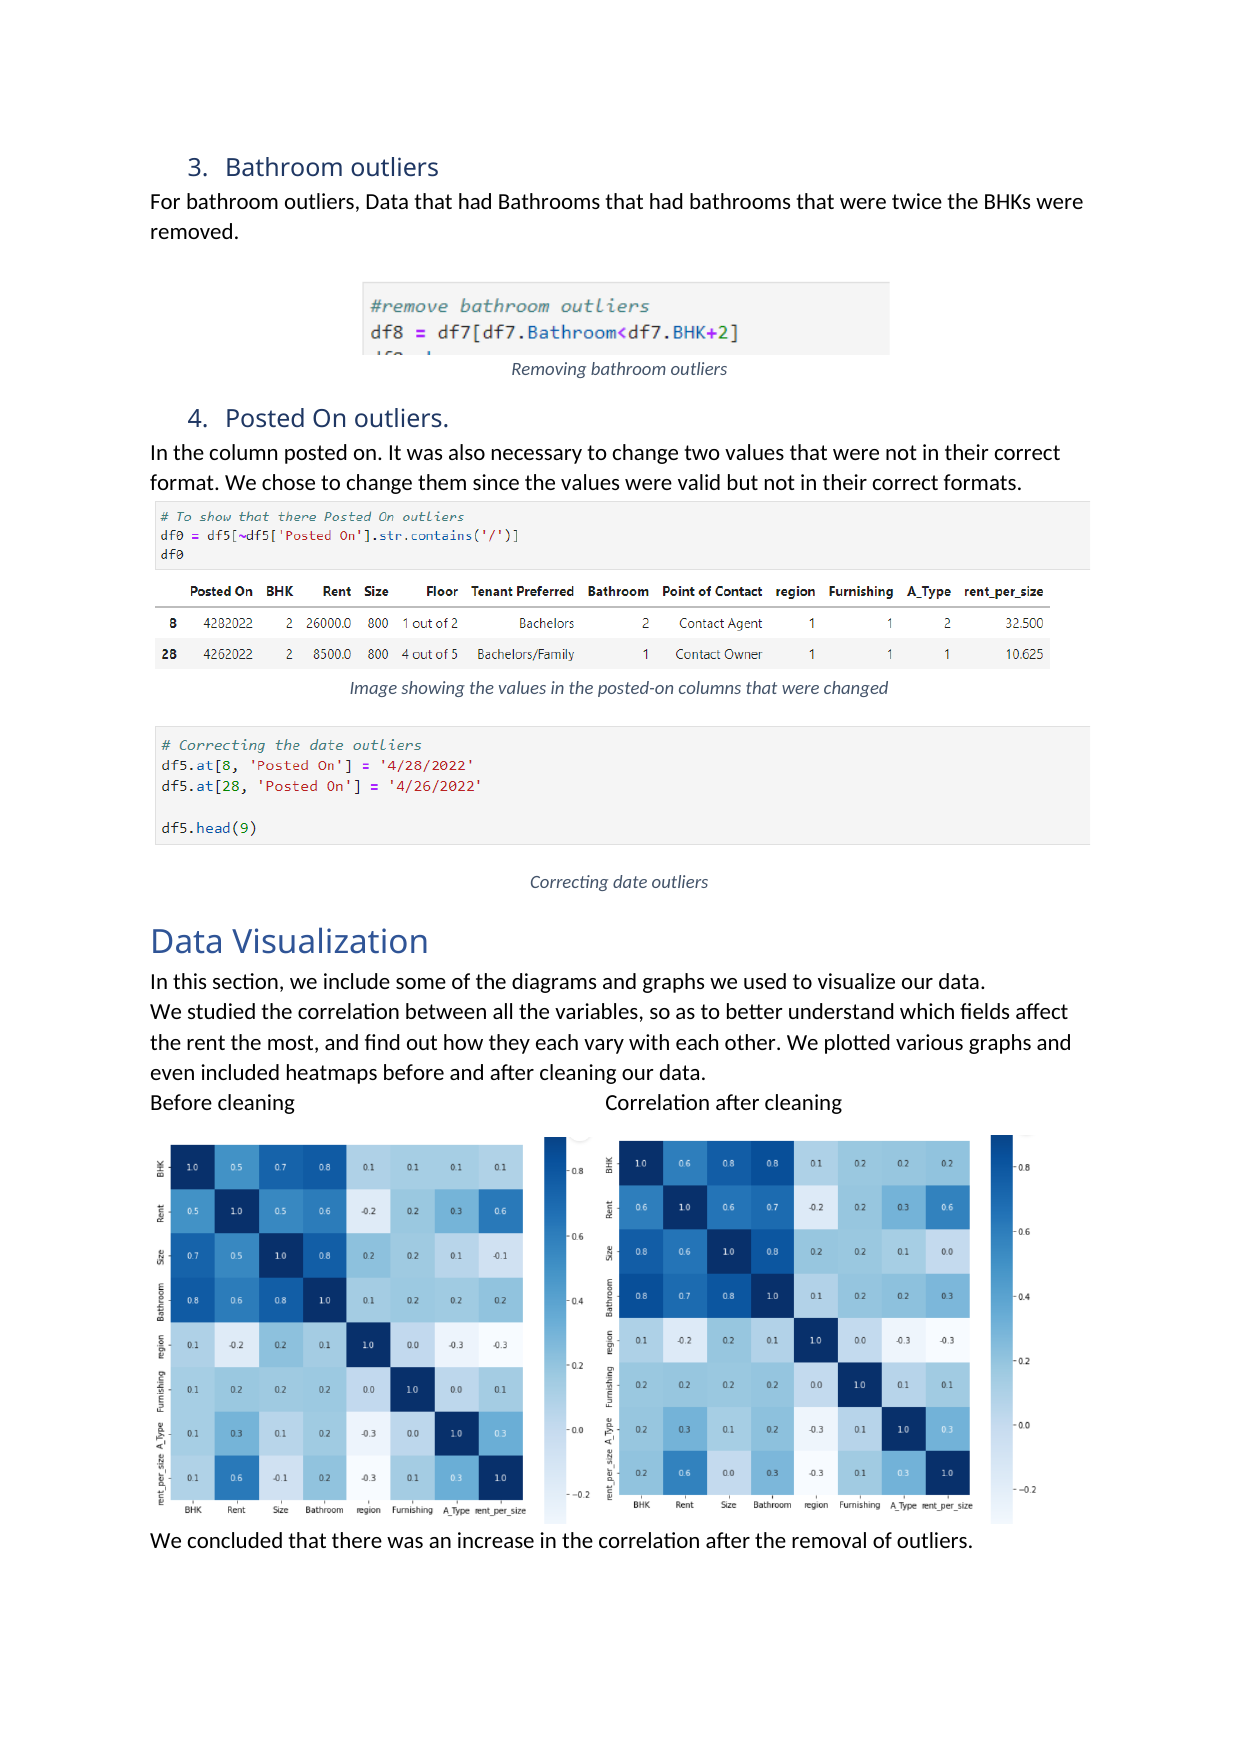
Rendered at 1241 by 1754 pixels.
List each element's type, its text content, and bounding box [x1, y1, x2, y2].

subtitle Bathroom outliers [187, 150, 1090, 184]
picture [150, 720, 1091, 852]
subtitle Posted On outliers. [187, 401, 1090, 435]
text In the column posted on. It was also necessary to change two values that were not in their correct format. We chose to change them since the values were valid but not in their correct formats. [150, 438, 1090, 496]
picture [150, 498, 1091, 675]
text Correcting date outliers [150, 870, 1090, 893]
text In this section, we include some of the diagrams and graphs we used to visualize our data. [150, 967, 1090, 995]
text Before cleaning Correlation after cleaning [150, 1088, 1090, 1116]
picture [150, 1135, 1041, 1524]
text Removing bathroom outliers [150, 357, 1090, 380]
text We studied the correlation between all the variables, so as to better understand which fields affect the rent the most, and find out how they each vary with each other. We plotted various graphs and even included heatmaps before and after cleaning our data. [150, 997, 1090, 1086]
subtitle Data Visualization [150, 918, 1090, 964]
text We concluded that there was an increase in the correlation after the removal of outliers. [150, 1526, 1090, 1554]
text For bathroom outliers, Data that had Bathrooms that had bathrooms that were twice the BHKs were removed. [150, 187, 1090, 245]
picture [350, 277, 890, 355]
text Image showing the values in the posted-on columns that were changed [150, 677, 1090, 699]
